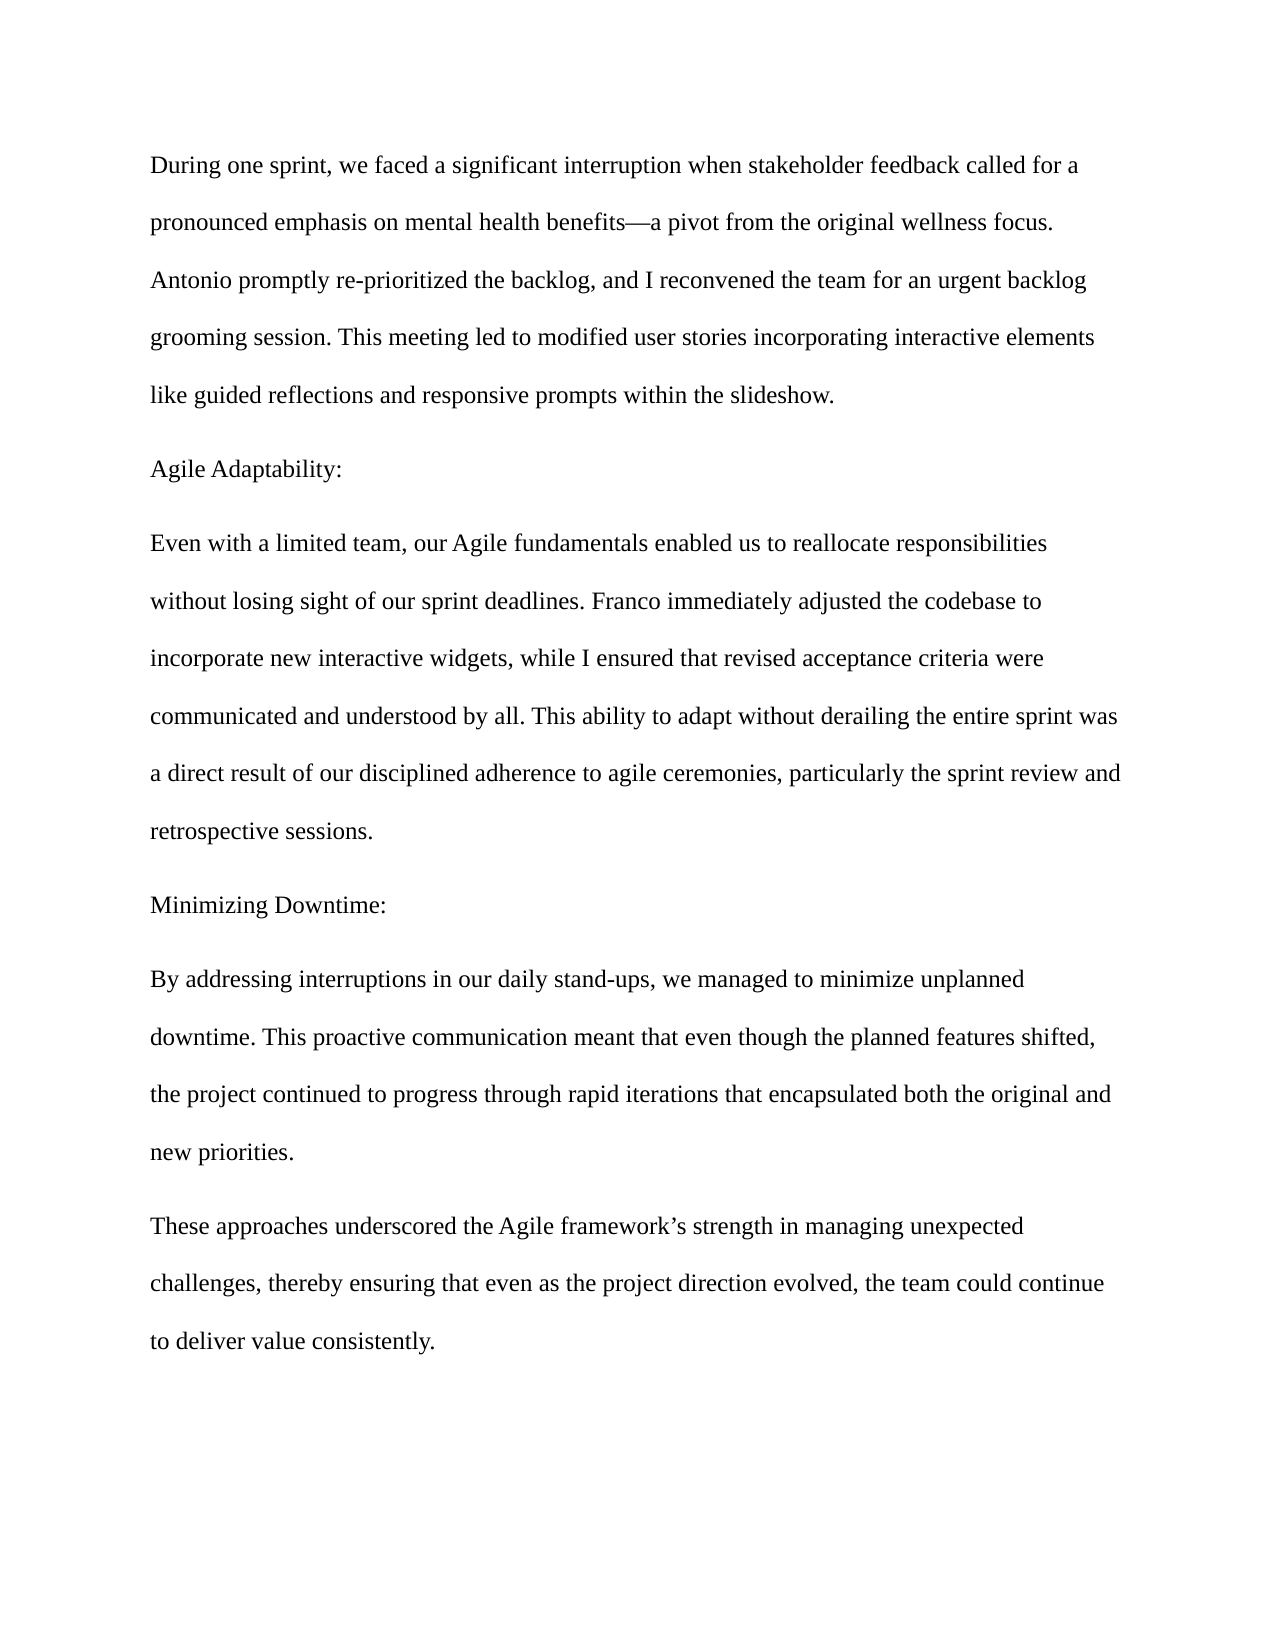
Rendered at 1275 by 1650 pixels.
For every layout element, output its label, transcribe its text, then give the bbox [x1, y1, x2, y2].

text These approaches underscored the Agile framework’s strength in managing unexpected challenges, thereby ensuring that even as the project direction evolved, the team could continue to deliver value consistently. [150, 1211, 1125, 1354]
text Even with a limited team, our Agile fundamentals enabled us to reallocate responsibilities without losing sight of our sprint deadlines. Franco immediately adjusted the codebase to incorporate new interactive widgets, while I ensured that revised acceptance criteria were communicated and understood by all. This ability to adapt without derailing the entire sprint was a direct result of our disciplined adherence to agile ceremonies, particularly the sprint review and retrospective sessions. [150, 528, 1125, 844]
text During one sprint, we faced a significant interruption when stakeholder feedback called for a pronounced emphasis on mental health benefits—a pivot from the original wellness focus. Antonio promptly re-prioritized the backlog, and I reconvened the team for an urgent backlog grooming session. This meeting led to modified user stories incorporating interactive elements like guided reflections and responsive prompts within the slideshow. [150, 150, 1125, 409]
text Minimizing Downtime: [150, 890, 1125, 919]
text By addressing interruptions in our daily stand-ups, we managed to minimize unplanned downtime. This proactive communication meant that even though the planned features shifted, the project continued to progress through rapid iterations that encapsulated both the original and new priorities. [150, 964, 1125, 1165]
text Agile Adaptability: [150, 454, 1125, 483]
